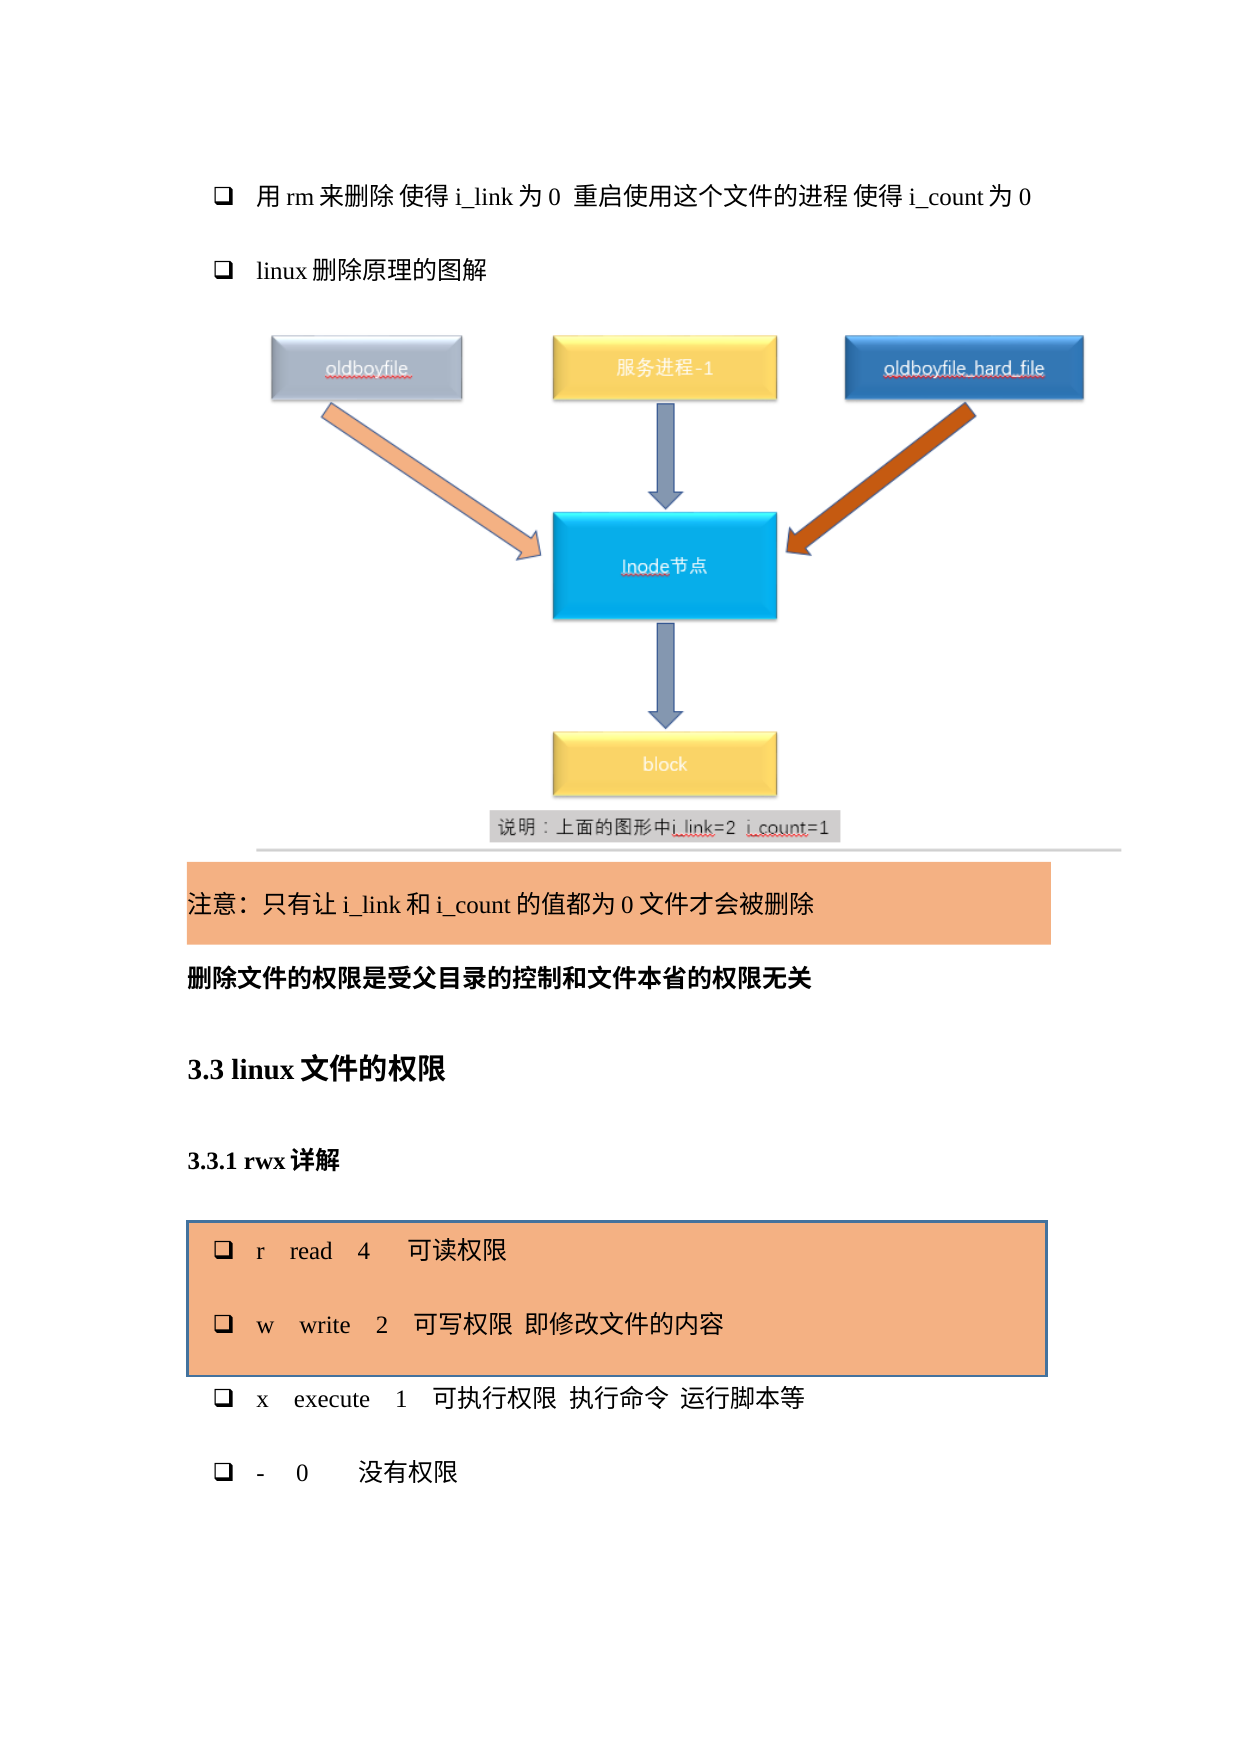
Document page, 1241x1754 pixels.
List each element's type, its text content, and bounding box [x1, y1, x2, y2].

list w write 2 可写权限 即修改文件的内容 [212, 1290, 1053, 1355]
list - 0 没有权限 [212, 1438, 1053, 1503]
list 用rm来删除 使得i_link为0 重启使用这个文件的进程 使得i_count为0 [212, 162, 1053, 227]
subtitle 3.3 linux文件的权限 [187, 1034, 1053, 1099]
text 注意：只有让i_link和i_count的值都为0 文件才会被删除 [187, 870, 1053, 935]
picture [256, 321, 1122, 852]
list x execute 1 可执行权限 执行命令 运行脚本等 [212, 1364, 1053, 1429]
list linux删除原理的图解 [212, 236, 1053, 301]
subtitle 3.3.1 rwx详解 [187, 1126, 1053, 1191]
text 删除文件的权限是受父目录的控制和文件本省的权限无关 [187, 944, 1053, 1009]
list r read 4 可读权限 [212, 1216, 1053, 1281]
